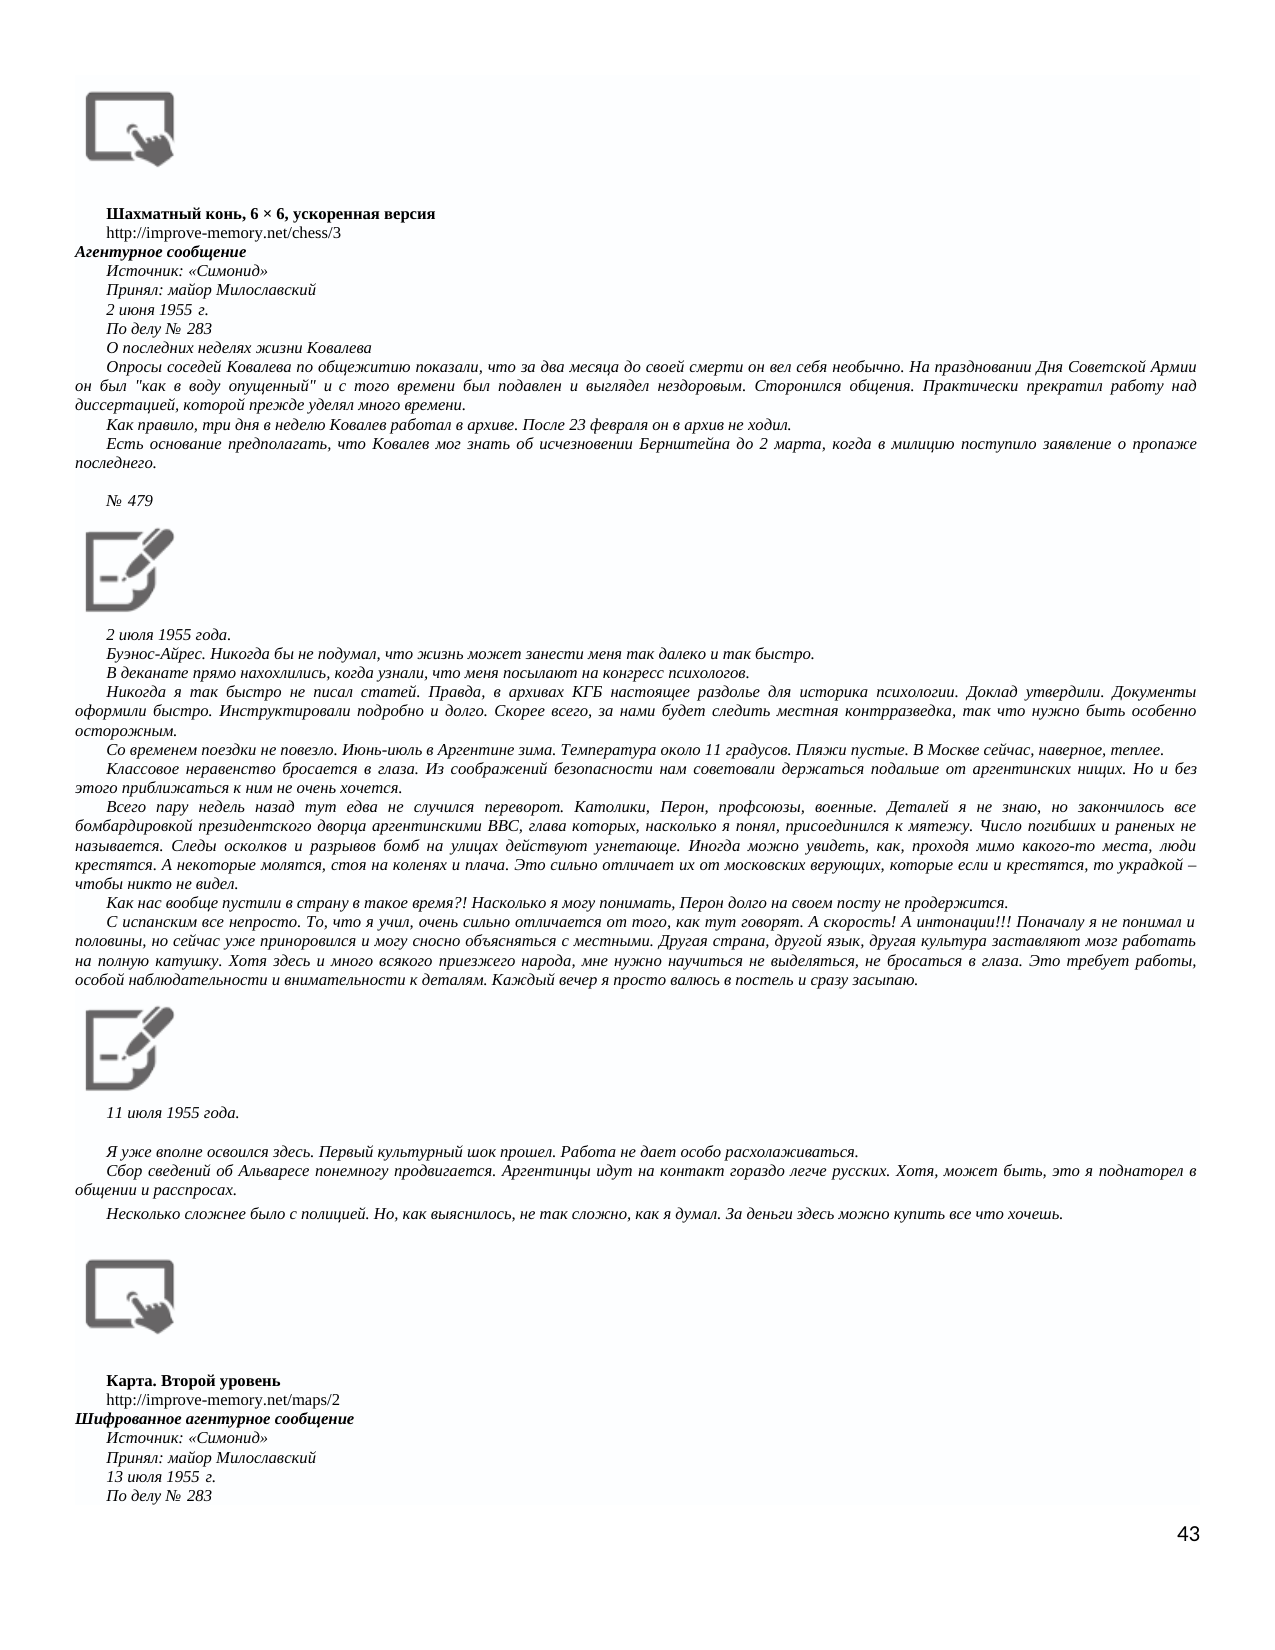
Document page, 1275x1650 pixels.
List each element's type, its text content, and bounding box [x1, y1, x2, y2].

text 2 июня 1955 г. [75, 299, 1200, 318]
text Сбор сведений об Альваресе понемногу продвигается. Аргентинцы идут на контакт гораздо легче русских. Хотя, может быть, это я поднаторел в общении и расспросах. [75, 1161, 1200, 1199]
text 13 июля 1955 г. [75, 1467, 1200, 1486]
text 2 июля 1955 года. [75, 624, 1200, 644]
text Всего пару недель назад тут едва не случился переворот. Католики, Перон, профсоюзы, военные. Деталей я не знаю, но закончилось все бомбардировкой президентского дворца аргентинскими ВВС, глава которых, насколько я понял, присоединился к мятежу. Число погибших и раненых не называется. Следы осколков и разрывов бомб на улицах действуют угнетающе. Иногда можно увидеть, как, проходя мимо какого-то места, люди крестятся. А некоторые молятся, стоя на коленях и плача. Это сильно отличает их от московских верующих, которые если и крестятся, то украдкой – чтобы никто не видел. [75, 797, 1200, 893]
text В деканате прямо нахохлились, когда узнали, что меня посылают на конгресс психологов. [75, 663, 1200, 682]
text Агентурное сообщение [75, 242, 1200, 261]
text Классовое неравенство бросается в глаза. Из соображений безопасности нам советовали держаться подальше от аргентинских нищих. Но и без этого приближаться к ним не очень хочется. [75, 759, 1200, 797]
text № 479 [75, 491, 1200, 510]
text Источник: «Симонид» [75, 1428, 1200, 1447]
text По делу № 283 [75, 318, 1200, 338]
picture [75, 515, 185, 625]
text Как нас вообще пустили в страну в такое время?! Насколько я могу понимать, Перон долго на своем посту не продержится. [75, 893, 1200, 912]
text Карта. Второй уровень [75, 1371, 1200, 1390]
text С испанским все непросто. То, что я учил, очень сильно отличается от того, как тут говорят. А скорость! А интонации!!! Поначалу я не понимал и половины, но сейчас уже приноровился и могу сносно объясняться с местными. Другая страна, другой язык, другая культура заставляют мозг работать на полную катушку. Хотя здесь и много всякого приезжего народа, мне нужно научиться не выделяться, не бросаться в глаза. Это требует работы, особой наблюдательности и внимательности к деталям. Каждый вечер я просто валюсь в постель и сразу засыпаю. [75, 912, 1200, 989]
text Как правило, три дня в неделю Ковалев работал в архиве. После 23 февраля он в архив не ходил. [75, 414, 1200, 433]
text Опросы соседей Ковалева по общежитию показали, что за два месяца до своей смерти он вел себя необычно. На праздновании Дня Советской Армии он был "как в воду опущенный" и с того времени был подавлен и выглядел нездоровым. Сторонился общения. Практически прекратил работу над диссертацией, которой прежде уделял много времени. [75, 357, 1200, 414]
text http://improve-memory.net/chess/3 [75, 223, 1200, 242]
text Никогда я так быстро не писал статей. Правда, в архивах КГБ настоящее раздолье для историка психологии. Доклад утвердили. Документы оформили быстро. Инструктировали подробно и долго. Скорее всего, за нами будет следить местная контрразведка, так что нужно быть особенно осторожным. [75, 682, 1200, 739]
picture [75, 993, 185, 1104]
text Источник: «Симонид» [75, 261, 1200, 280]
picture [75, 75, 185, 185]
text http://improve-memory.net/maps/2 [75, 1390, 1200, 1409]
text Принял: майор Милославский [75, 1447, 1200, 1467]
text Со временем поездки не повезло. Июнь-июль в Аргентине зима. Температура около 11 градусов. Пляжи пустые. В Москве сейчас, наверное, теплее. [75, 739, 1200, 759]
text О последних неделях жизни Ковалева [75, 338, 1200, 357]
text Принял: майор Милославский [75, 280, 1200, 299]
picture [75, 1242, 185, 1352]
text Шахматный конь, 6 × 6, ускоренная версия [75, 203, 1200, 223]
text Шифрованное агентурное сообщение [75, 1409, 1200, 1428]
text Я уже вполне освоился здесь. Первый культурный шок прошел. Работа не дает особо расхолаживаться. [75, 1141, 1200, 1161]
text Есть основание предполагать, что Ковалев мог знать об исчезновении Бернштейна до 2 марта, когда в милицию поступило заявление о пропаже последнего. [75, 433, 1200, 472]
text 11 июля 1955 года. [75, 1103, 1200, 1122]
text Буэнос-Айрес. Никогда бы не подумал, что жизнь может занести меня так далеко и так быстро. [75, 644, 1200, 663]
text Несколько сложнее было с полицией. Но, как выяснилось, не так сложно, как я думал. За деньги здесь можно купить все что хочешь. [75, 1204, 1200, 1223]
text По делу № 283 [75, 1486, 1200, 1505]
